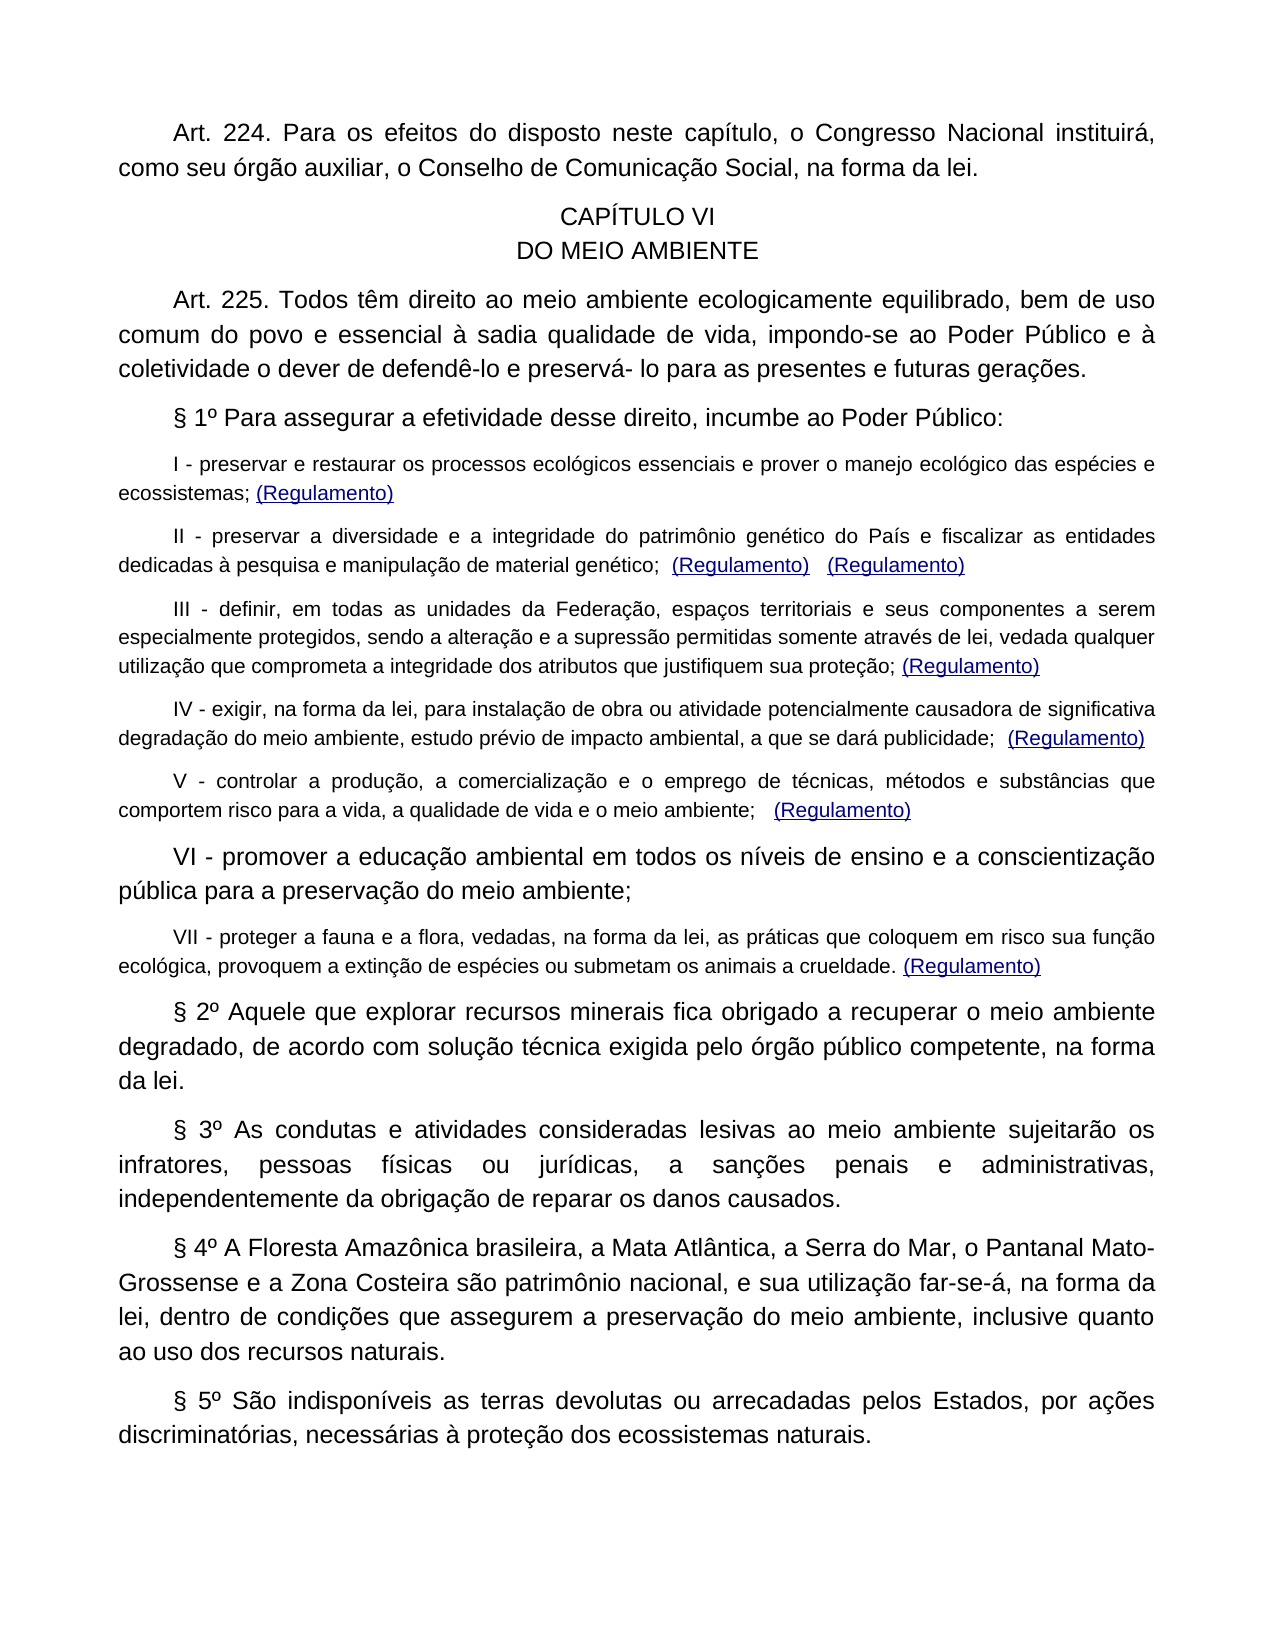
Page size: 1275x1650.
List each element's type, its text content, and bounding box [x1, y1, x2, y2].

text VII - proteger a fauna e a flora, vedadas, na forma da lei, as práticas que coloquem em risco sua função ecológica, provoquem a extinção de espécies ou submetam os animais a crueldade. (Regulamento) [118, 925, 1157, 978]
text V - controlar a produção, a comercialização e o emprego de técnicas, métodos e substâncias que comportem risco para a vida, a qualidade de vida e o meio ambiente; (Regulamento) [118, 769, 1157, 822]
text II - preservar a diversidade e a integridade do patrimônio genético do País e fiscalizar as entidades dedicadas à pesquisa e manipulação de material genético; (Regulamento) (Regulamento) [118, 524, 1157, 577]
text § 2º Aquele que explorar recursos minerais fica obrigado a recuperar o meio ambiente degradado, de acordo com solução técnica exigida pelo órgão público competente, na forma da lei. [118, 997, 1157, 1095]
text Art. 224. Para os efeitos do disposto neste capítulo, o Congresso Nacional instituirá, como seu órgão auxiliar, o Conselho de Comunicação Social, na forma da lei. [118, 118, 1157, 181]
text Art. 225. Todos têm direito ao meio ambiente ecologicamente equilibrado, bem de uso comum do povo e essencial à sadia qualidade de vida, impondo-se ao Poder Público e à coletividade o dever de defendê-lo e preservá- lo para as presentes e futuras gerações. [118, 285, 1157, 383]
text § 3º As condutas e atividades consideradas lesivas ao meio ambiente sujeitarão os infratores, pessoas físicas ou jurídicas, a sanções penais e administrativas, independentemente da obrigação de reparar os danos causados. [118, 1115, 1157, 1213]
text § 1º Para assegurar a efetividade desse direito, incumbe ao Poder Público: [118, 403, 1157, 432]
text III - definir, em todas as unidades da Federação, espaços territoriais e seus componentes a serem especialmente protegidos, sendo a alteração e a supressão permitidas somente através de lei, vedada qualquer utilização que comprometa a integridade dos atributos que justifiquem sua proteção; (Regulamento) [118, 596, 1157, 678]
text CAPÍTULO VI DO MEIO AMBIENTE [118, 202, 1157, 265]
text § 5º São indisponíveis as terras devolutas ou arrecadadas pelos Estados, por ações discriminatórias, necessárias à proteção dos ecossistemas naturais. [118, 1386, 1157, 1449]
text § 4º A Floresta Amazônica brasileira, a Mata Atlântica, a Serra do Mar, o Pantanal Mato-Grossense e a Zona Costeira são patrimônio nacional, e sua utilização far-se-á, na forma da lei, dentro de condições que assegurem a preservação do meio ambiente, inclusive quanto ao uso dos recursos naturais. [118, 1233, 1157, 1365]
text IV - exigir, na forma da lei, para instalação de obra ou atividade potencialmente causadora de significativa degradação do meio ambiente, estudo prévio de impacto ambiental, a que se dará publicidade; (Regulamento) [118, 697, 1157, 750]
text VI - promover a educação ambiental em todos os níveis de ensino e a conscientização pública para a preservação do meio ambiente; [118, 841, 1157, 905]
text I - preservar e restaurar os processos ecológicos essenciais e prover o manejo ecológico das espécies e ecossistemas; (Regulamento) [118, 452, 1157, 505]
